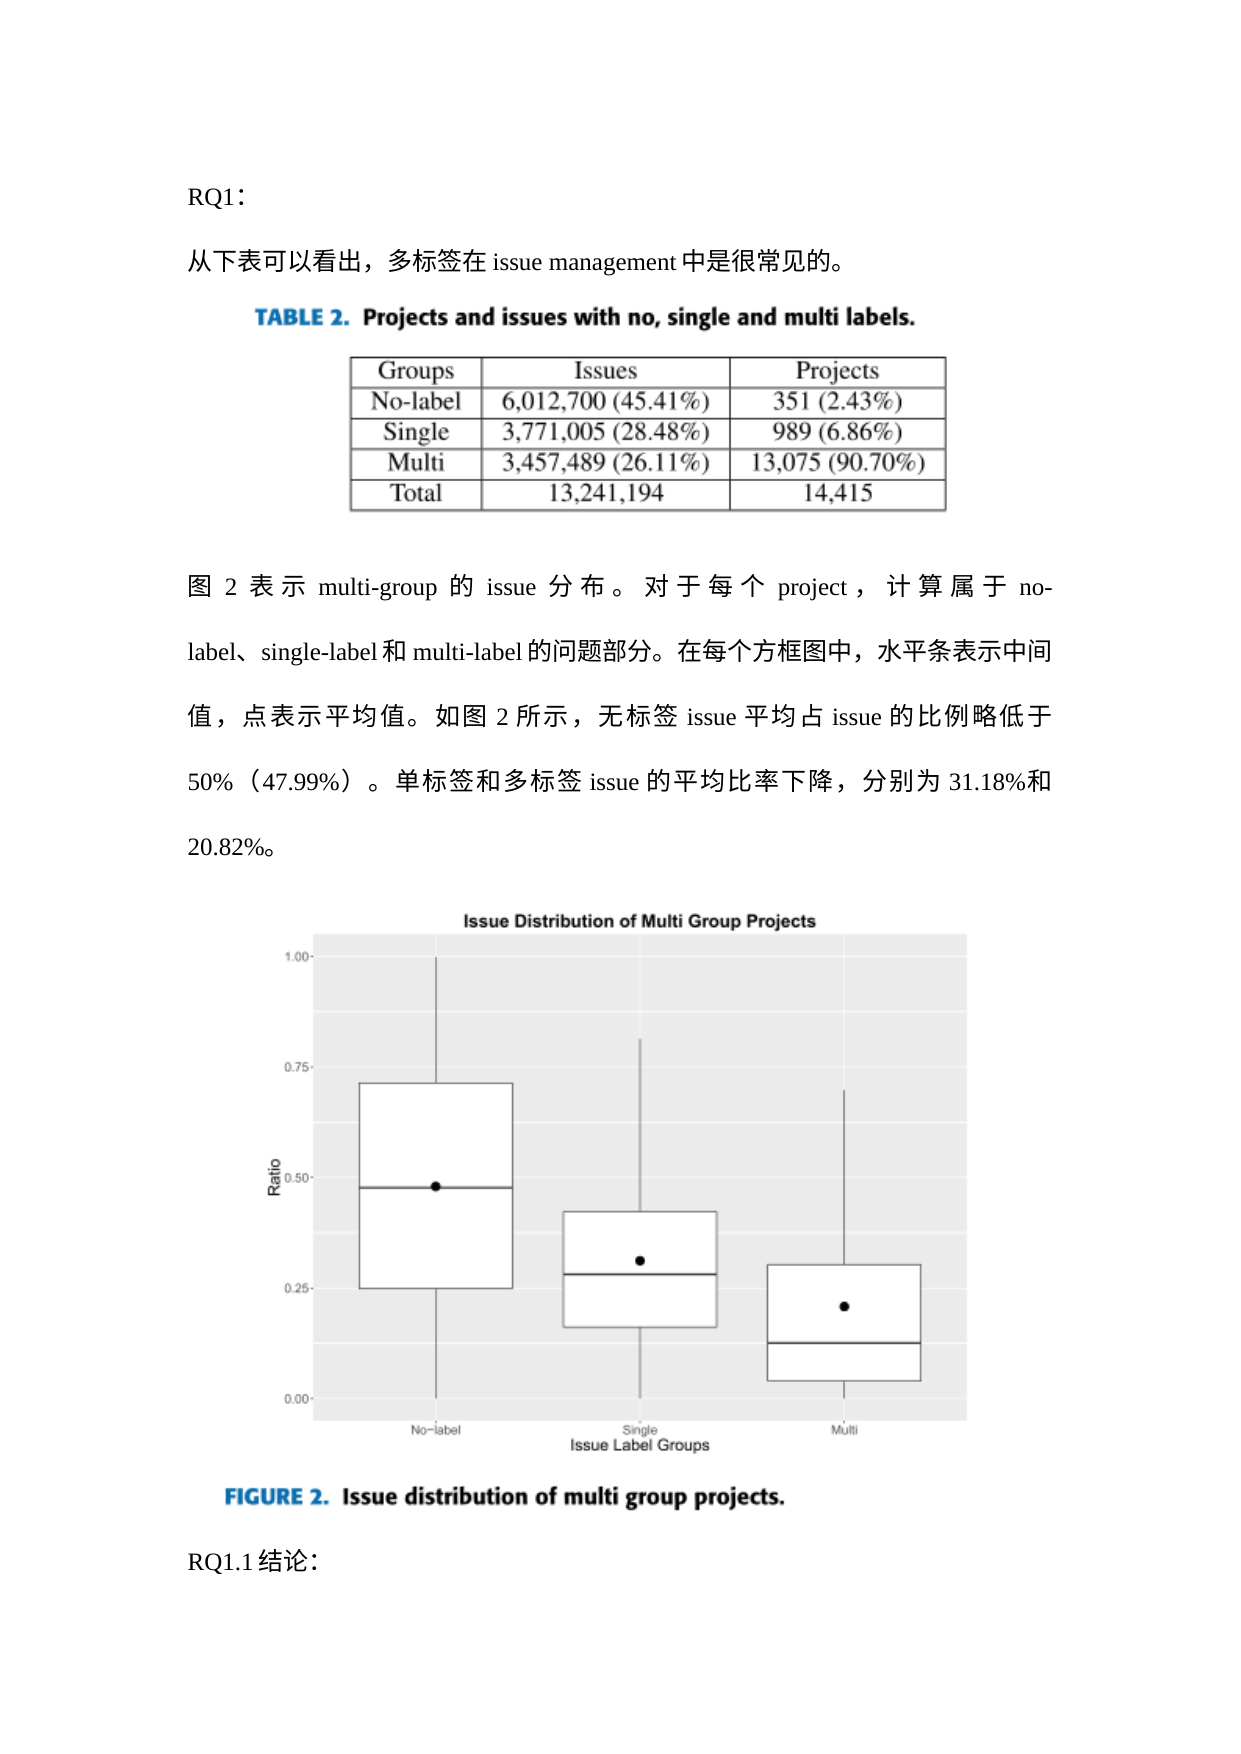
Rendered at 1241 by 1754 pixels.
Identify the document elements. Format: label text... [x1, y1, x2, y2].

text 从下表可以看出，多标签在issue management中是很常见的。 [187, 227, 1053, 292]
picture [212, 877, 1028, 1526]
picture [243, 292, 997, 547]
text RQ1： [187, 162, 1053, 227]
text 图2表示multi-group的issue分布。对于每个project，计算属于no-label、single-label和multi-label的问题部分。在每个方框图中，水平条表示中间值，点表示平均值。如图2所示，无标签issue平均占issue的比例略低于50%（47.99%）。单标签和多标签issue的平均比率下降，分别为31.18%和20.82%。 [187, 552, 1053, 877]
text RQ1.1结论： [187, 1527, 1053, 1592]
